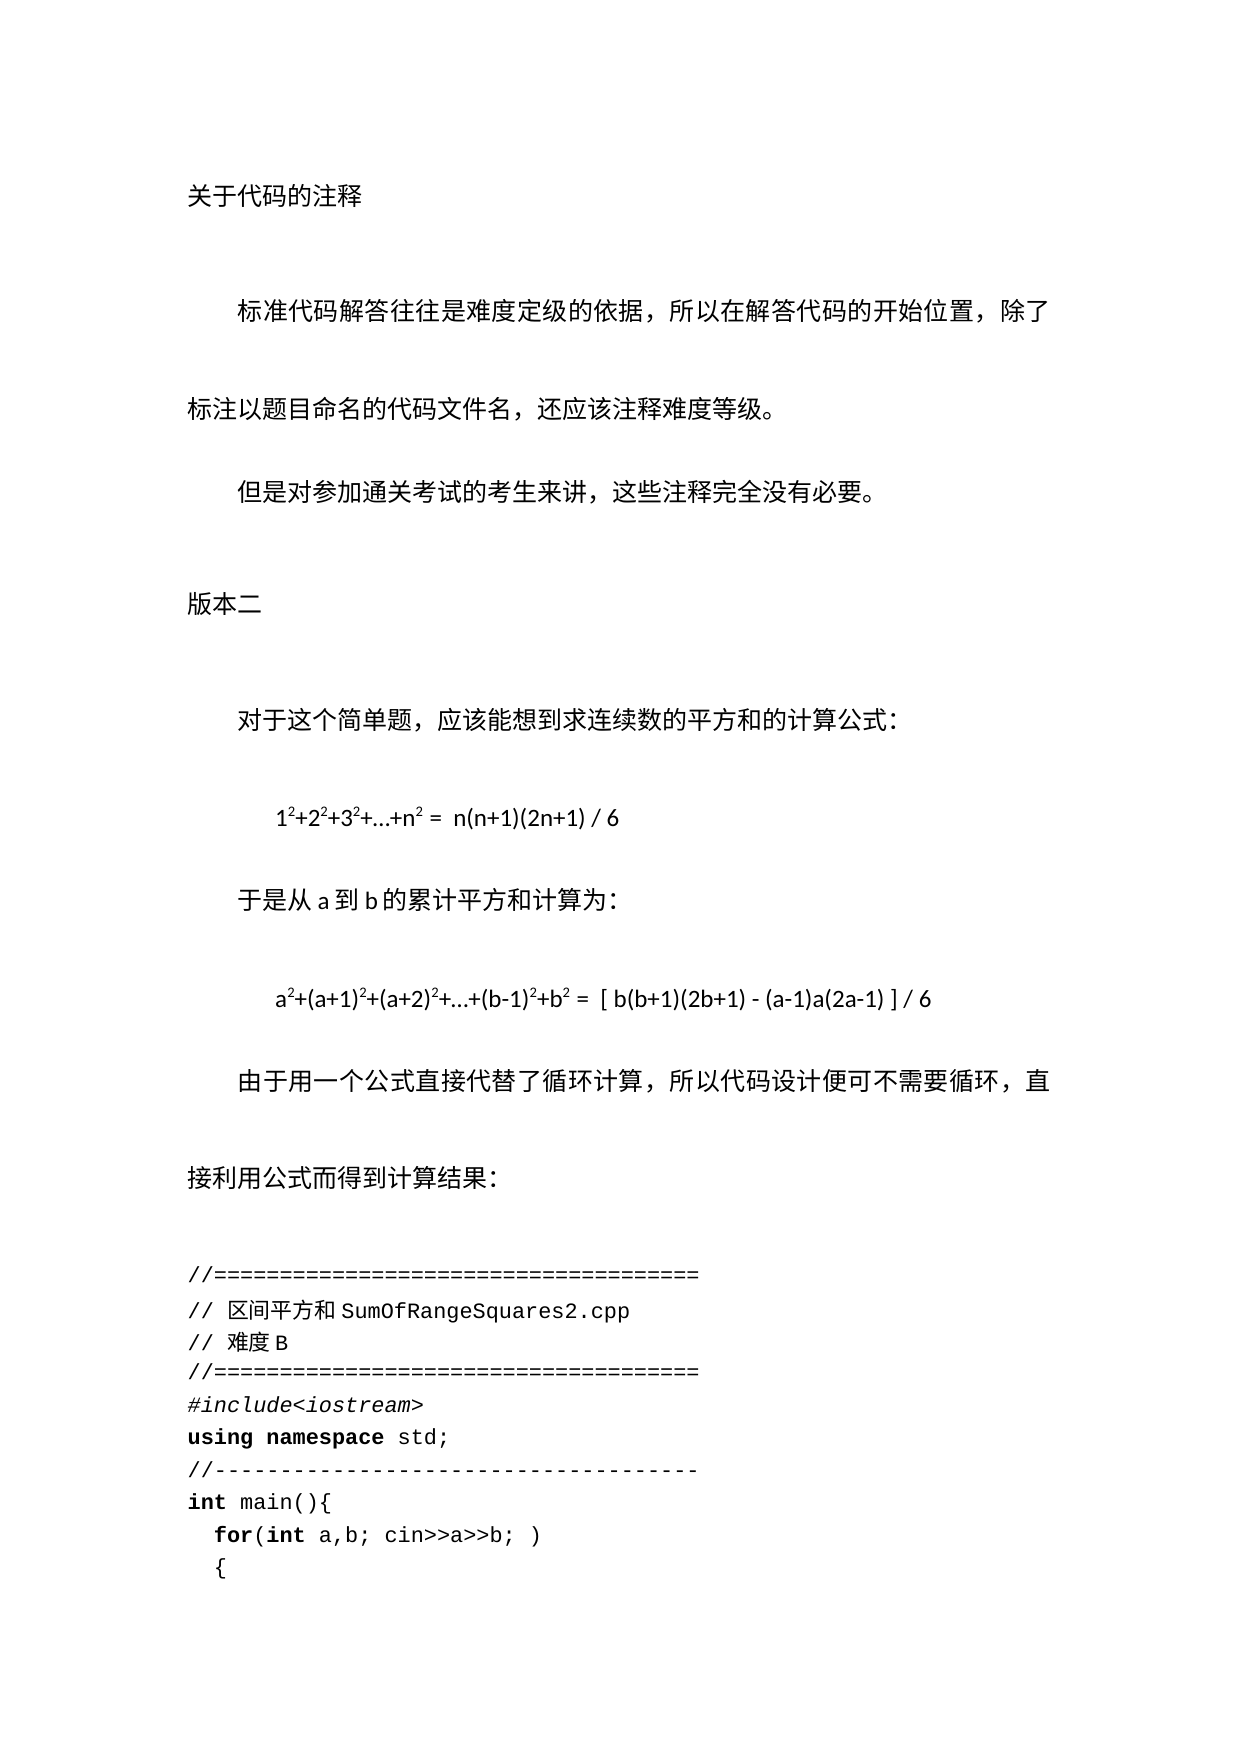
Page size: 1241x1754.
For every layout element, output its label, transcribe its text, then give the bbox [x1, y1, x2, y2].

text using namespace std; [187, 1423, 1053, 1455]
text int main(){ [187, 1488, 1053, 1520]
text a2+(a+1)2+(a+2)2+…+(b-1)2+b2 = [ b(b+1)(2b+1) - (a-1)a(2a-1) ] / 6 [275, 982, 1053, 1014]
text for(int a,b; cin>>a>>b; ) [187, 1520, 1053, 1553]
text //------------------------------------- [187, 1455, 1053, 1488]
text 于是从a到b的累计平方和计算为： [187, 866, 1053, 931]
text 标准代码解答往往是难度定级的依据，所以在解答代码的开始位置，除了标注以题目命名的代码文件名，还应该注释难度等级。 [187, 277, 1053, 440]
subtitle 版本二 [187, 570, 1053, 635]
text // 区间平方和 SumOfRangeSquares2.cpp [187, 1293, 1053, 1325]
subtitle 关于代码的注释 [187, 162, 1053, 227]
text { [187, 1553, 1053, 1585]
text 12+22+32+…+n2 = n(n+1)(2n+1) / 6 [275, 801, 1053, 834]
text #include<iostream> [187, 1390, 1053, 1423]
text 但是对参加通关考试的考生来讲，这些注释完全没有必要。 [187, 458, 1053, 523]
text // 难度B [187, 1325, 1053, 1358]
text 对于这个简单题，应该能想到求连续数的平方和的计算公式： [187, 686, 1053, 751]
text //===================================== [187, 1260, 1053, 1293]
text //===================================== [187, 1358, 1053, 1390]
text 由于用一个公式直接代替了循环计算，所以代码设计便可不需要循环，直接利用公式而得到计算结果： [187, 1047, 1053, 1209]
